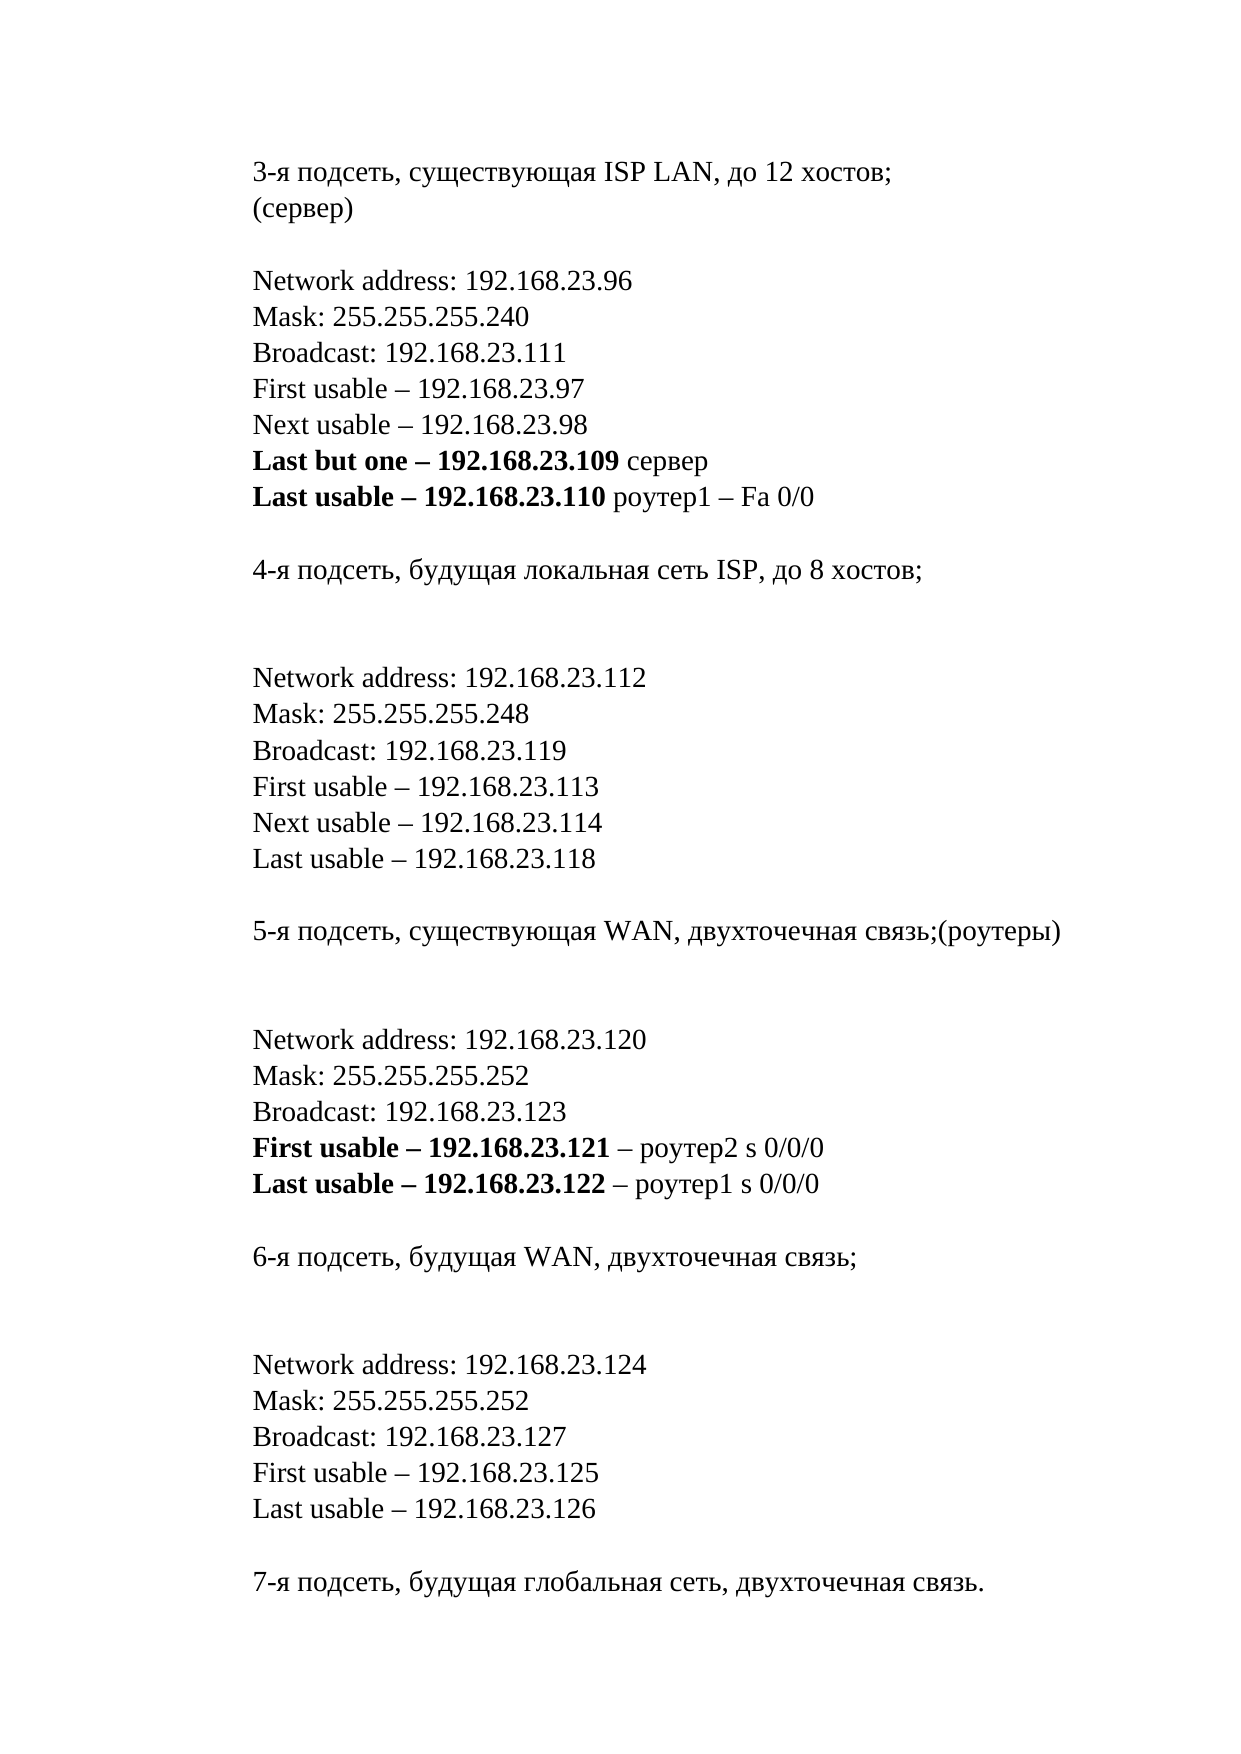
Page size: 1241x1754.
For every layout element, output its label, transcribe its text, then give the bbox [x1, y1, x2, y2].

list 7-я подсеть, будущая глобальная сеть, двухточечная связь. [252, 1564, 1152, 1597]
list 5-я подсеть, существующая WAN, двухточечная связь;(роутеры) Network address: 192.168.23.120 Mask: 255.255.255.252 Broadcast: 192.168.23.123 First usable – 192.168.23.121 – роутер2 s 0/0/0 Last usable – 192.168.23.122 – роутер1 s 0/0/0 [252, 913, 1152, 1236]
list Network address: 192.168.23.112 Mask: 255.255.255.248 Broadcast: 192.168.23.119 First usable – 192.168.23.113 Next usable – 192.168.23.114 Last usable – 192.168.23.118 [252, 624, 1152, 911]
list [252, 118, 1152, 549]
list Network address: 192.168.23.124 Mask: 255.255.255.252 Broadcast: 192.168.23.127 First usable – 192.168.23.125 Last usable – 192.168.23.126 [252, 1311, 1152, 1561]
list 6-я подсеть, будущая WAN, двухточечная связь; [252, 1239, 1152, 1272]
list 4-я подсеть, будущая локальная сеть ISP, до 8 хостов; [252, 552, 1152, 585]
